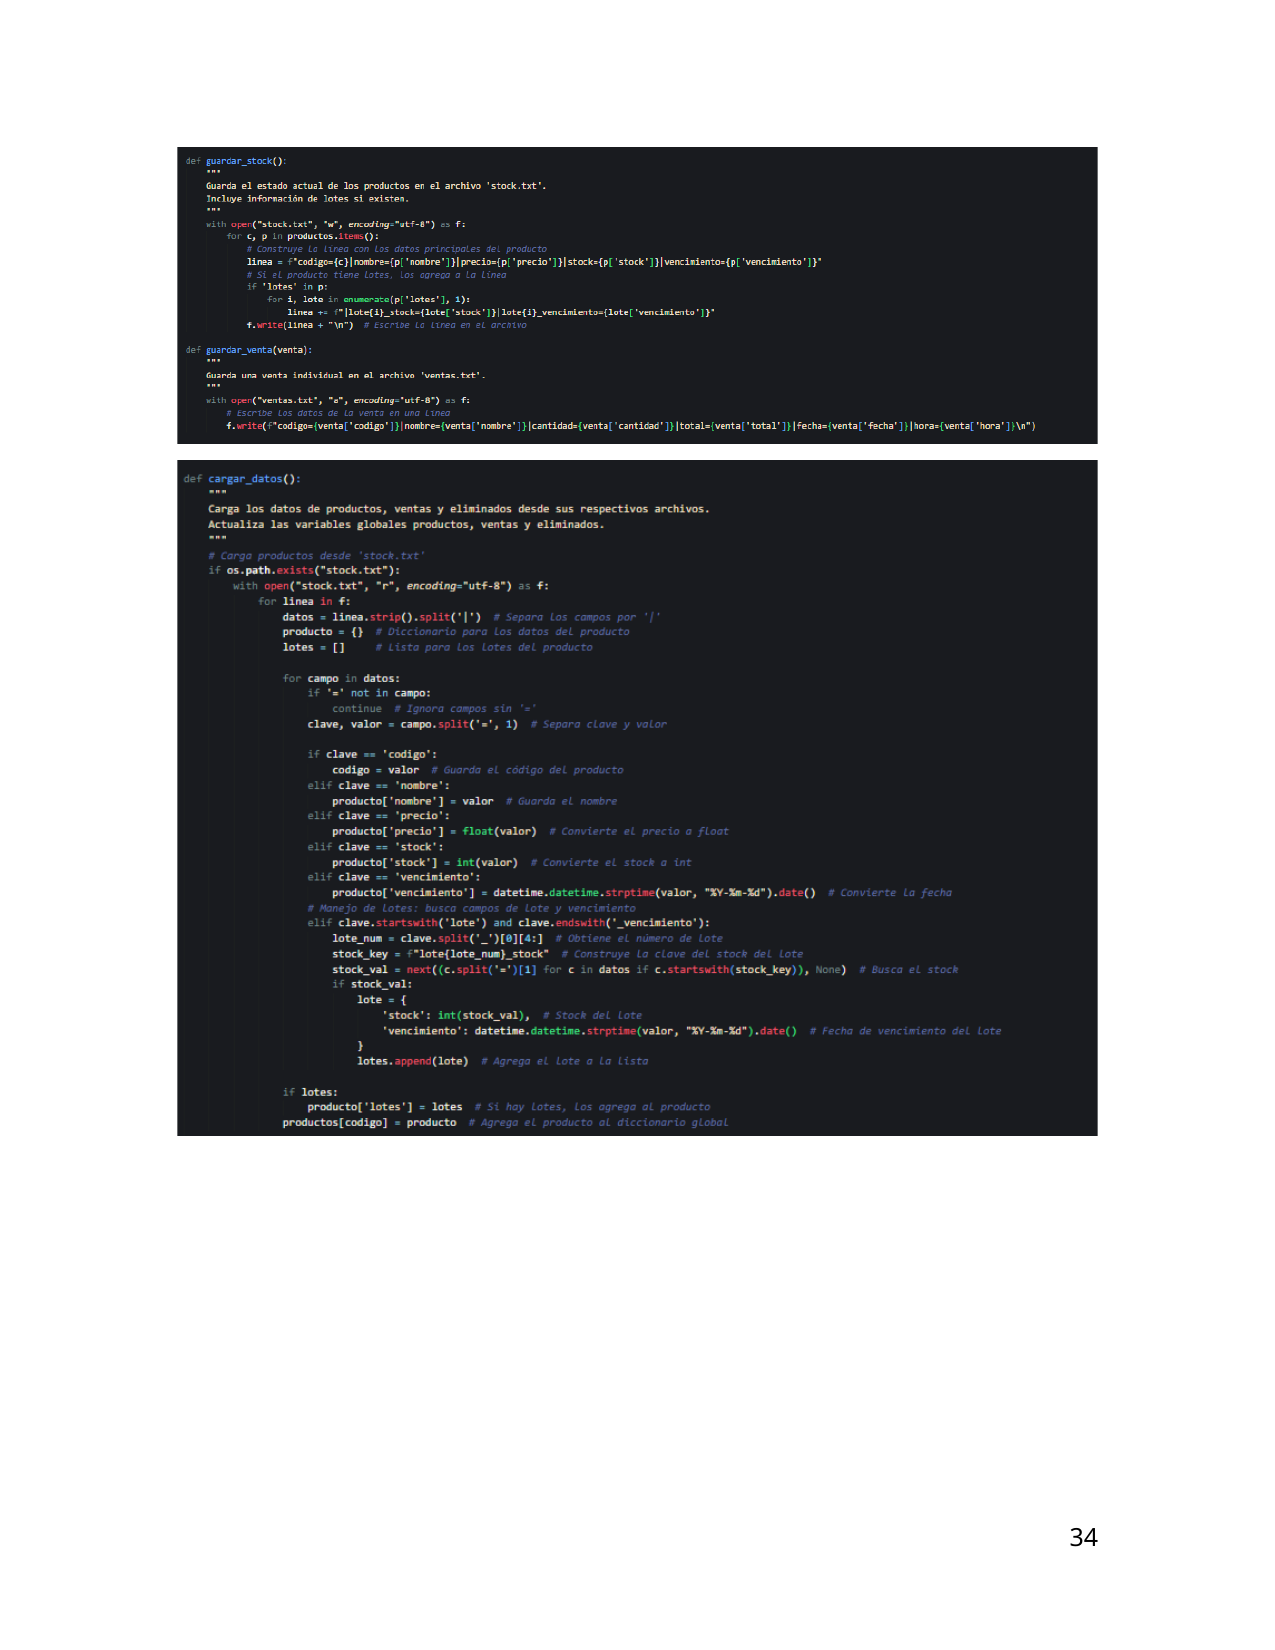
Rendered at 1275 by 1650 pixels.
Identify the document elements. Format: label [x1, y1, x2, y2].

picture [177, 460, 1098, 1136]
picture [177, 147, 1098, 444]
